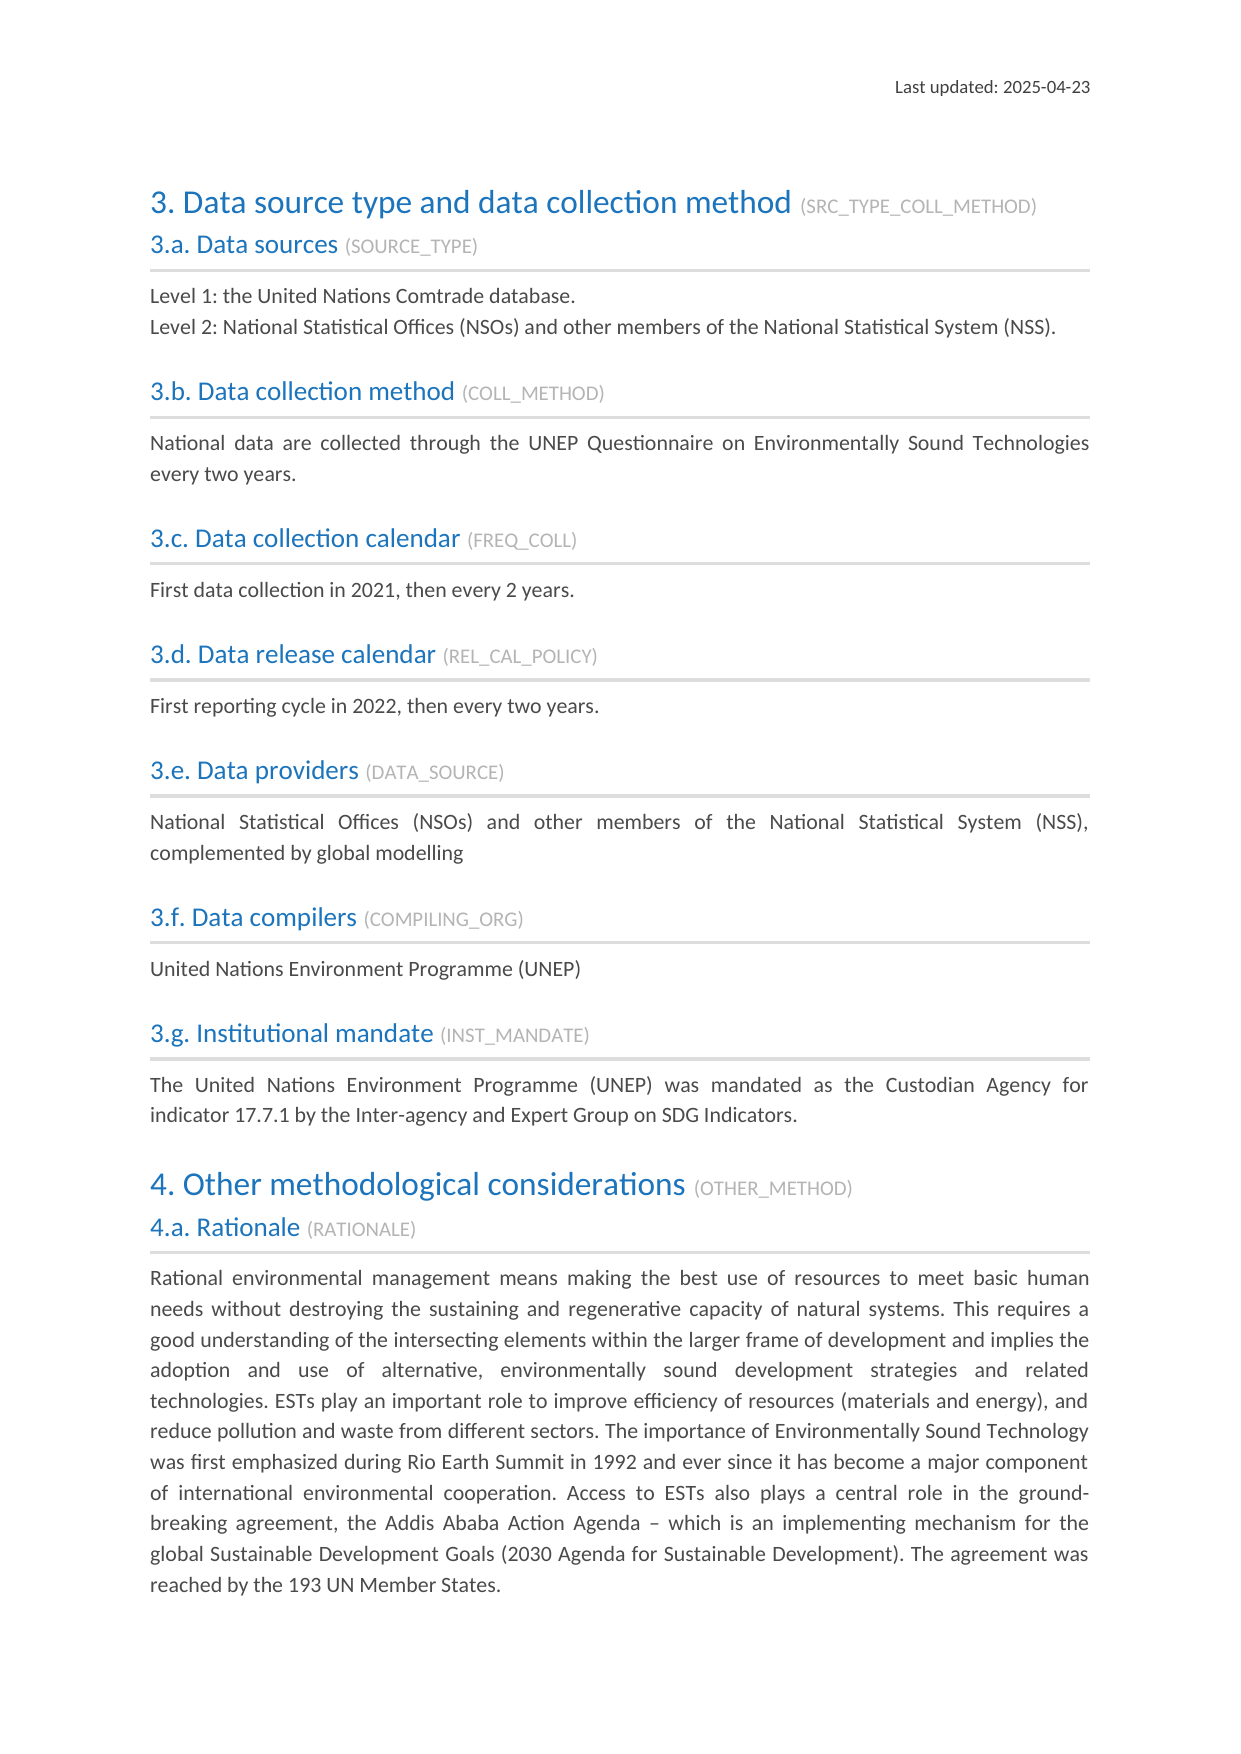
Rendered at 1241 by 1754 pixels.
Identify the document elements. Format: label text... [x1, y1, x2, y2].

text 3.g. Institutional mandate (INST_MANDATE) [150, 1016, 1090, 1057]
text 4.a. Rationale (RATIONALE) [150, 1210, 1090, 1251]
text First data collection in 2021, then every 2 years. [150, 576, 1090, 602]
text Rational environmental management means making the best use of resources to meet basic human needs without destroying the sustaining and regenerative capacity of natural systems. This requires a good understanding of the intersecting elements within the larger frame of development and implies the adoption and use of alternative, environmentally sound development strategies and related technologies. ESTs play an important role to improve efficiency of resources (materials and energy), and reduce pollution and waste from different sectors. The importance of Environmentally Sound Technology was first emphasized during Rio Earth Summit in 1992 and ever since it has become a major component of international environmental cooperation. Access to ESTs also plays a central role in the ground-breaking agreement, the Addis Ababa Action Agenda – which is an implementing mechanism for the global Sustainable Development Goals (2030 Agenda for Sustainable Development). The agreement was reached by the 193 UN Member States. [150, 1264, 1090, 1597]
text 3.e. Data providers (DATA_SOURCE) [150, 753, 1090, 794]
text 3.a. Data sources (SOURCE_TYPE) [150, 227, 1090, 269]
text 3.c. Data collection calendar (FREQ_COLL) [150, 521, 1090, 562]
text 3.d. Data release calendar (REL_CAL_POLICY) [150, 637, 1090, 678]
text National Statistical Offices (NSOs) and other members of the National Statistical System (NSS), complemented by global modelling [150, 808, 1090, 865]
text Level 2: National Statistical Offices (NSOs) and other members of the National Statistical System (NSS). [150, 313, 1090, 339]
text Level 1: the United Nations Comtrade database. [150, 282, 1090, 309]
text United Nations Environment Programme (UNEP) [150, 955, 1090, 982]
text 4. Other methodological considerations (OTHER_METHOD) [150, 1163, 1090, 1204]
text First reporting cycle in 2022, then every two years. [150, 692, 1090, 719]
text National data are collected through the UNEP Questionnaire on Environmentally Sound Technologies every two years. [150, 429, 1090, 486]
text 3. Data source type and data collection method (SRC_TYPE_COLL_METHOD) [150, 181, 1090, 221]
text 3.b. Data collection method (COLL_METHOD) [150, 374, 1090, 416]
text 3.f. Data compilers (COMPILING_ORG) [150, 900, 1090, 941]
text The United Nations Environment Programme (UNEP) was mandated as the Custodian Agency for indicator 17.7.1 by the Inter-agency and Expert Group on SDG Indicators. [150, 1071, 1090, 1128]
